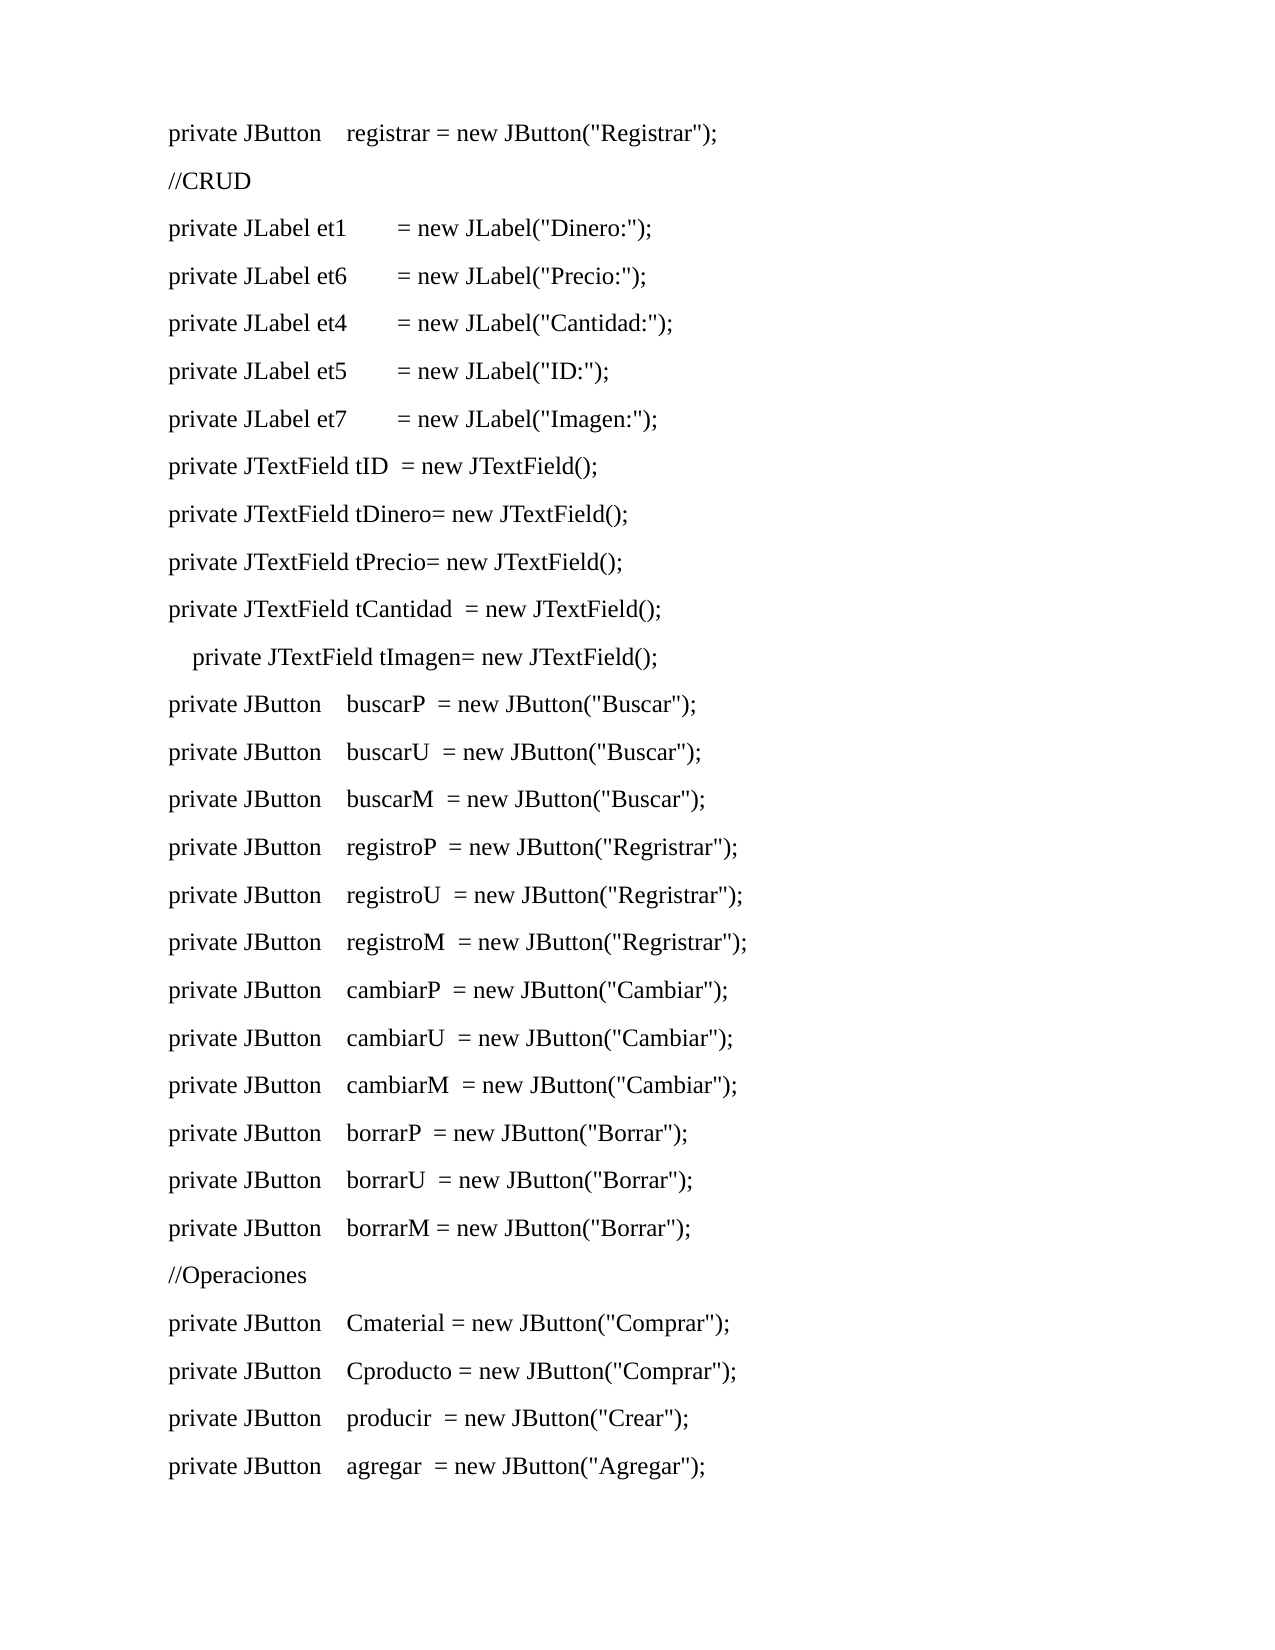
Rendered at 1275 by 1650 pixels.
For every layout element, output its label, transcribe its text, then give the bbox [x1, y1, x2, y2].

text //CRUD [118, 166, 1157, 194]
text private JButton registroP = new JButton("Regristrar"); [118, 832, 1157, 861]
text private JButton registroM = new JButton("Regristrar"); [118, 927, 1157, 956]
text private JTextField tID = new JTextField(); [118, 451, 1157, 480]
text private JButton borrarM = new JButton("Borrar"); [118, 1213, 1157, 1242]
text private JButton borrarU = new JButton("Borrar"); [118, 1165, 1157, 1194]
text private JButton borrarP = new JButton("Borrar"); [118, 1118, 1157, 1147]
text private JLabel et1 = new JLabel("Dinero:"); [118, 213, 1157, 242]
text //Operaciones [118, 1261, 1157, 1289]
text private JButton buscarU = new JButton("Buscar"); [118, 737, 1157, 766]
text private JTextField tImagen= new JTextField(); [118, 642, 1157, 671]
text private JButton registrar = new JButton("Registrar"); [118, 118, 1157, 147]
text private JLabel et7 = new JLabel("Imagen:"); [118, 404, 1157, 432]
text private JTextField tDinero= new JTextField(); [118, 499, 1157, 528]
text private JButton buscarM = new JButton("Buscar"); [118, 784, 1157, 813]
text private JButton agregar = new JButton("Agregar"); [118, 1451, 1157, 1480]
text private JButton producir = new JButton("Crear"); [118, 1403, 1157, 1432]
text private JButton registroU = new JButton("Regristrar"); [118, 880, 1157, 908]
text private JButton Cmaterial = new JButton("Comprar"); [118, 1308, 1157, 1337]
text private JTextField tCantidad = new JTextField(); [118, 594, 1157, 623]
text private JButton cambiarP = new JButton("Cambiar"); [118, 975, 1157, 1004]
text private JButton buscarP = new JButton("Buscar"); [118, 689, 1157, 718]
text private JButton Cproducto = new JButton("Comprar"); [118, 1356, 1157, 1384]
text private JLabel et4 = new JLabel("Cantidad:"); [118, 308, 1157, 337]
text private JButton cambiarU = new JButton("Cambiar"); [118, 1023, 1157, 1051]
text private JLabel et6 = new JLabel("Precio:"); [118, 261, 1157, 290]
text private JTextField tPrecio= new JTextField(); [118, 547, 1157, 575]
text private JLabel et5 = new JLabel("ID:"); [118, 356, 1157, 385]
text private JButton cambiarM = new JButton("Cambiar"); [118, 1070, 1157, 1099]
